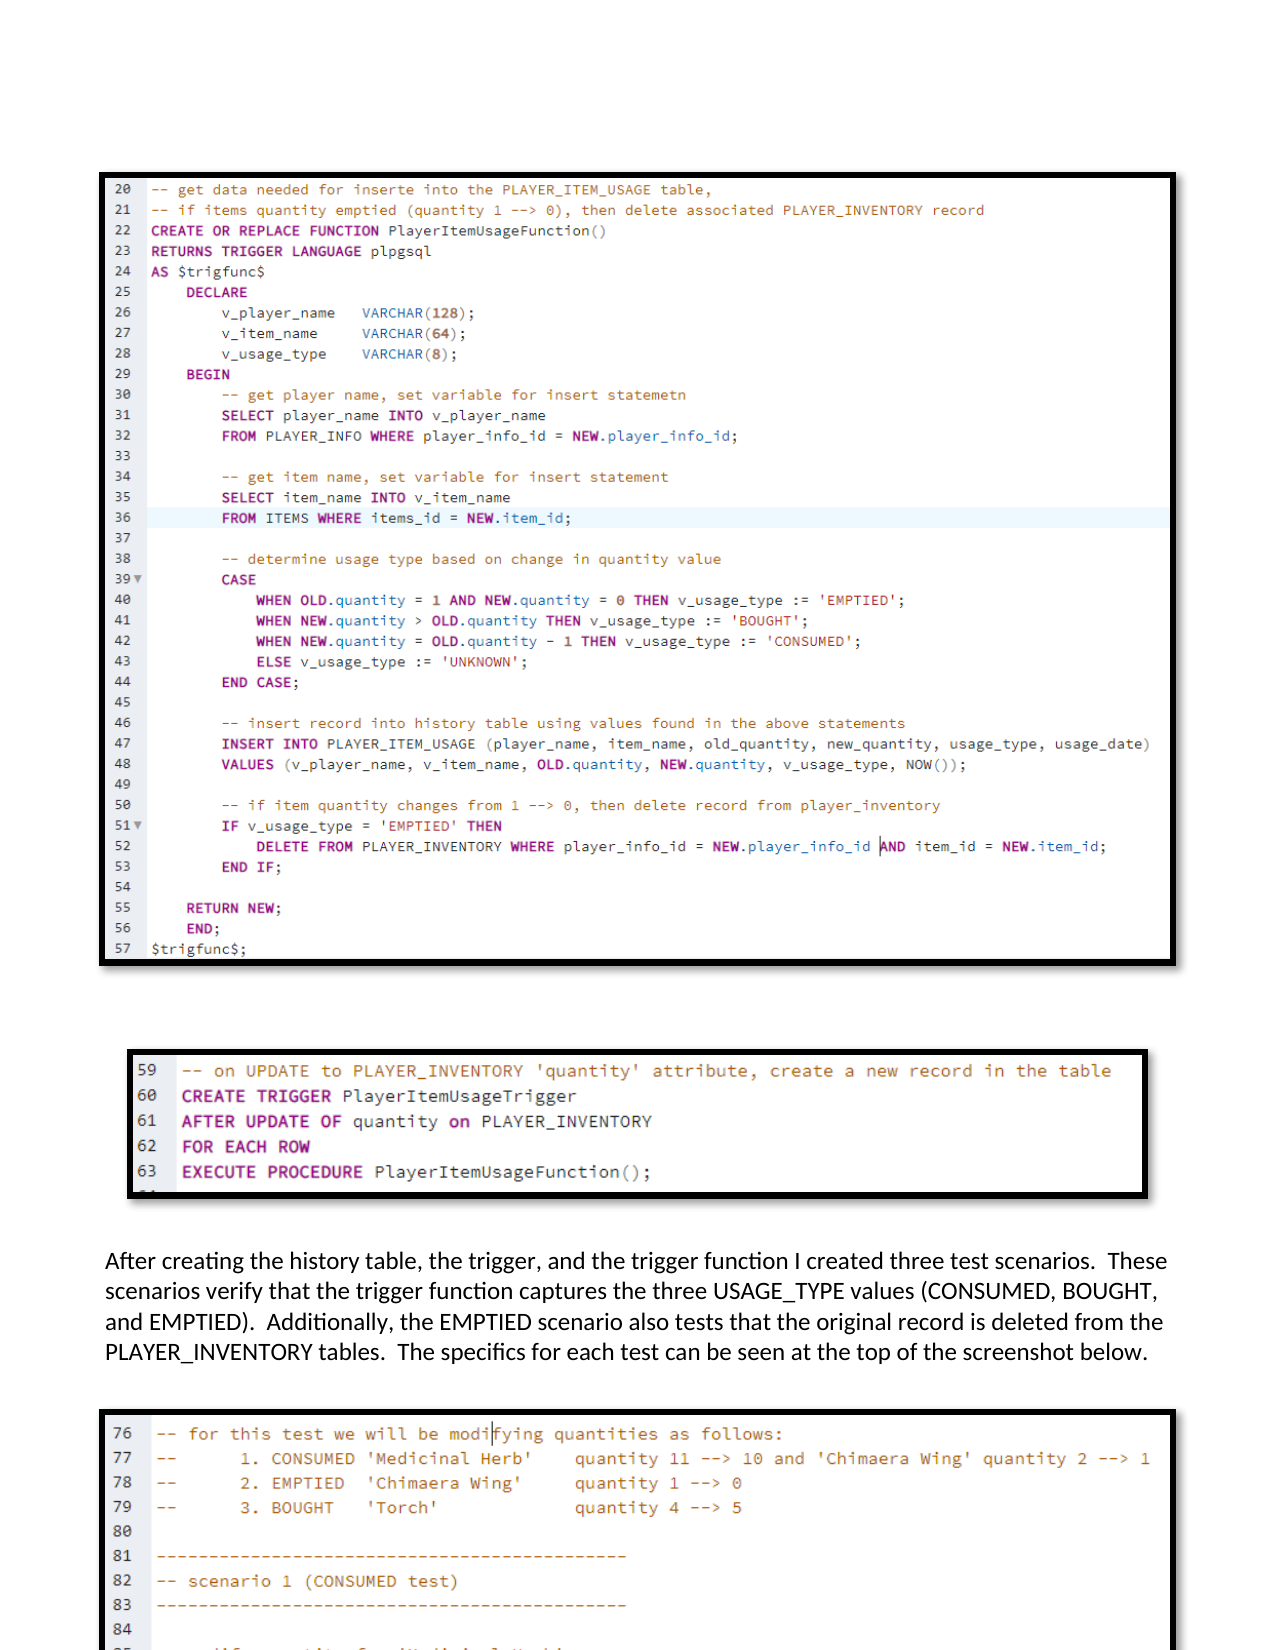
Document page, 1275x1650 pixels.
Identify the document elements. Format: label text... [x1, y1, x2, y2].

picture [105, 178, 1170, 959]
picture [105, 1415, 1170, 1650]
text After creating the history table, the trigger, and the trigger function I created three test scenarios. These scenarios verify that the trigger function captures the three USAGE_TYPE values (CONSUMED, BOUGHT, and EMPTIED). Additionally, the EMPTIED scenario also tests that the original record is deleted from the PLAYER_INVENTORY tables. The specifics for each test can be seen at the top of the screenshot below. [105, 1245, 1170, 1367]
picture [133, 1055, 1142, 1192]
